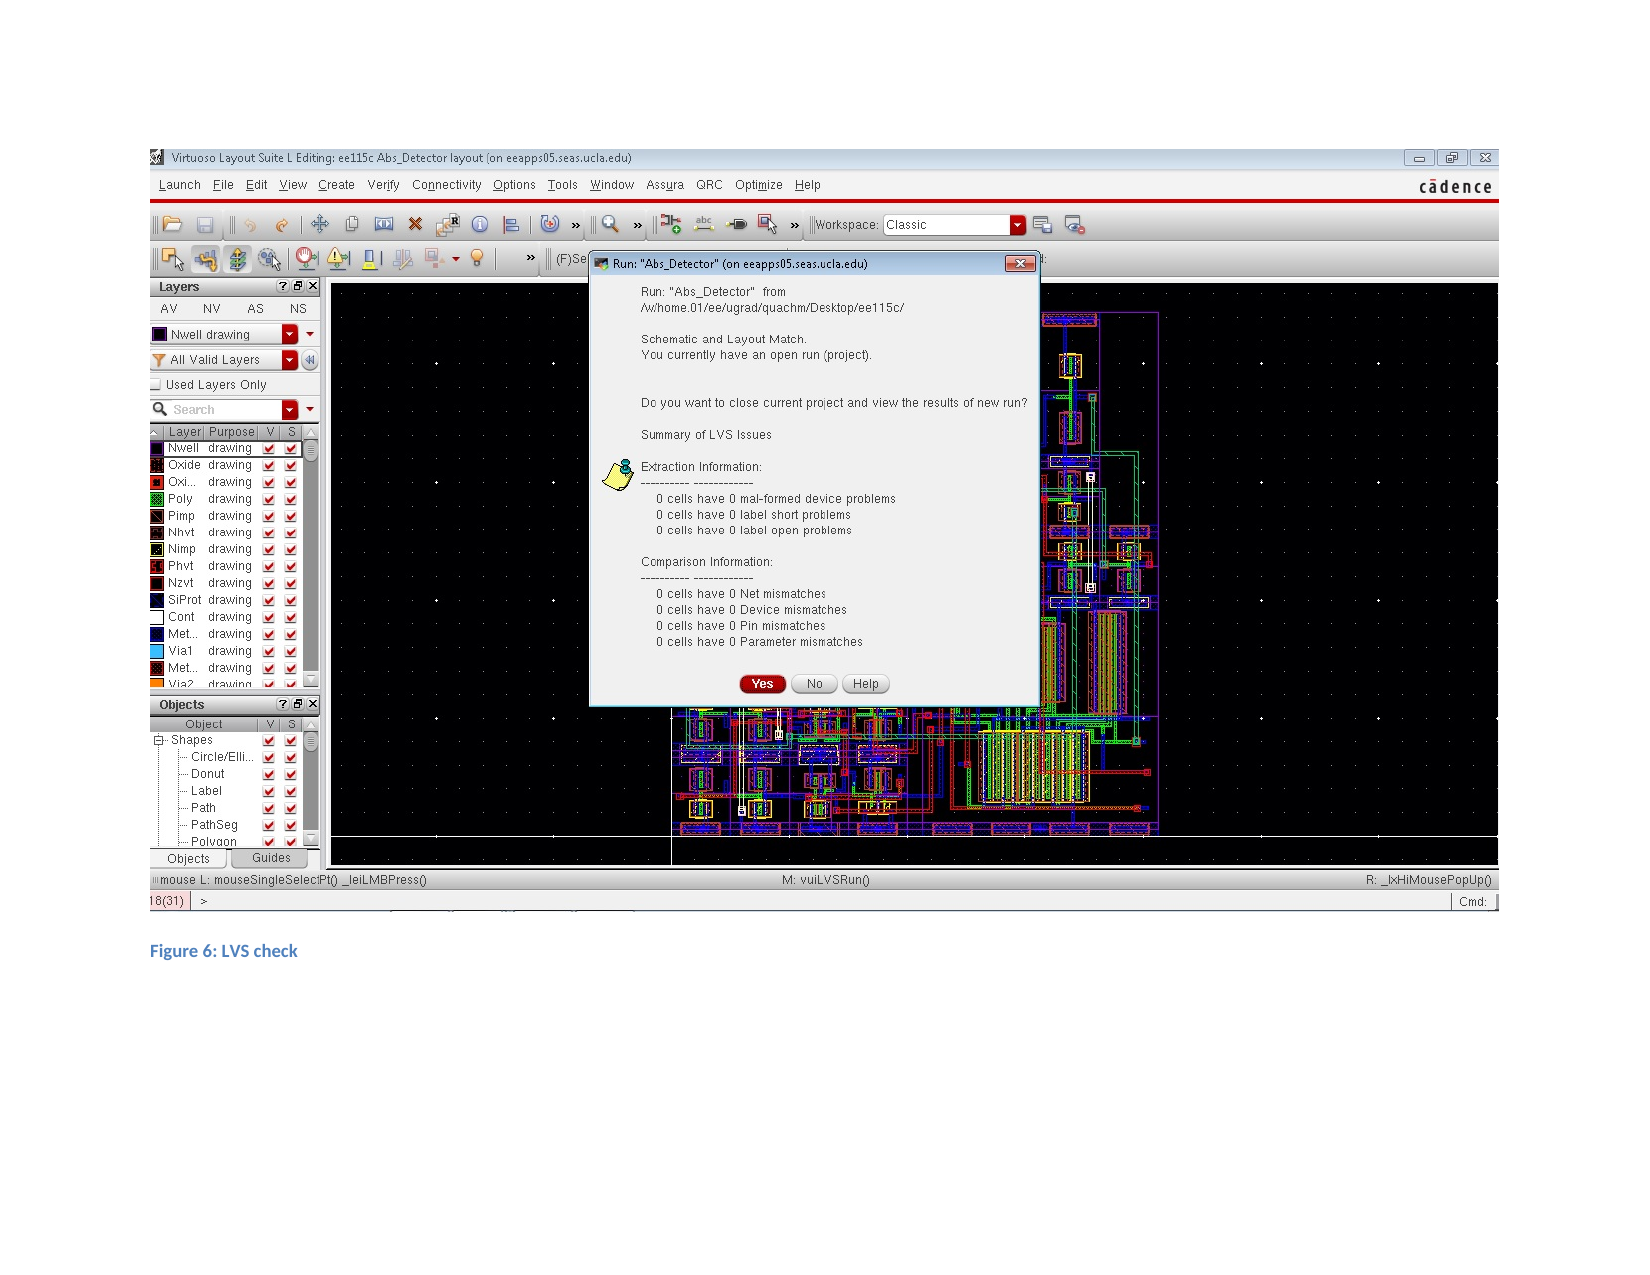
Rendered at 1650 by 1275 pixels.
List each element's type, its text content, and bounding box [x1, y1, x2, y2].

picture [150, 149, 1499, 914]
